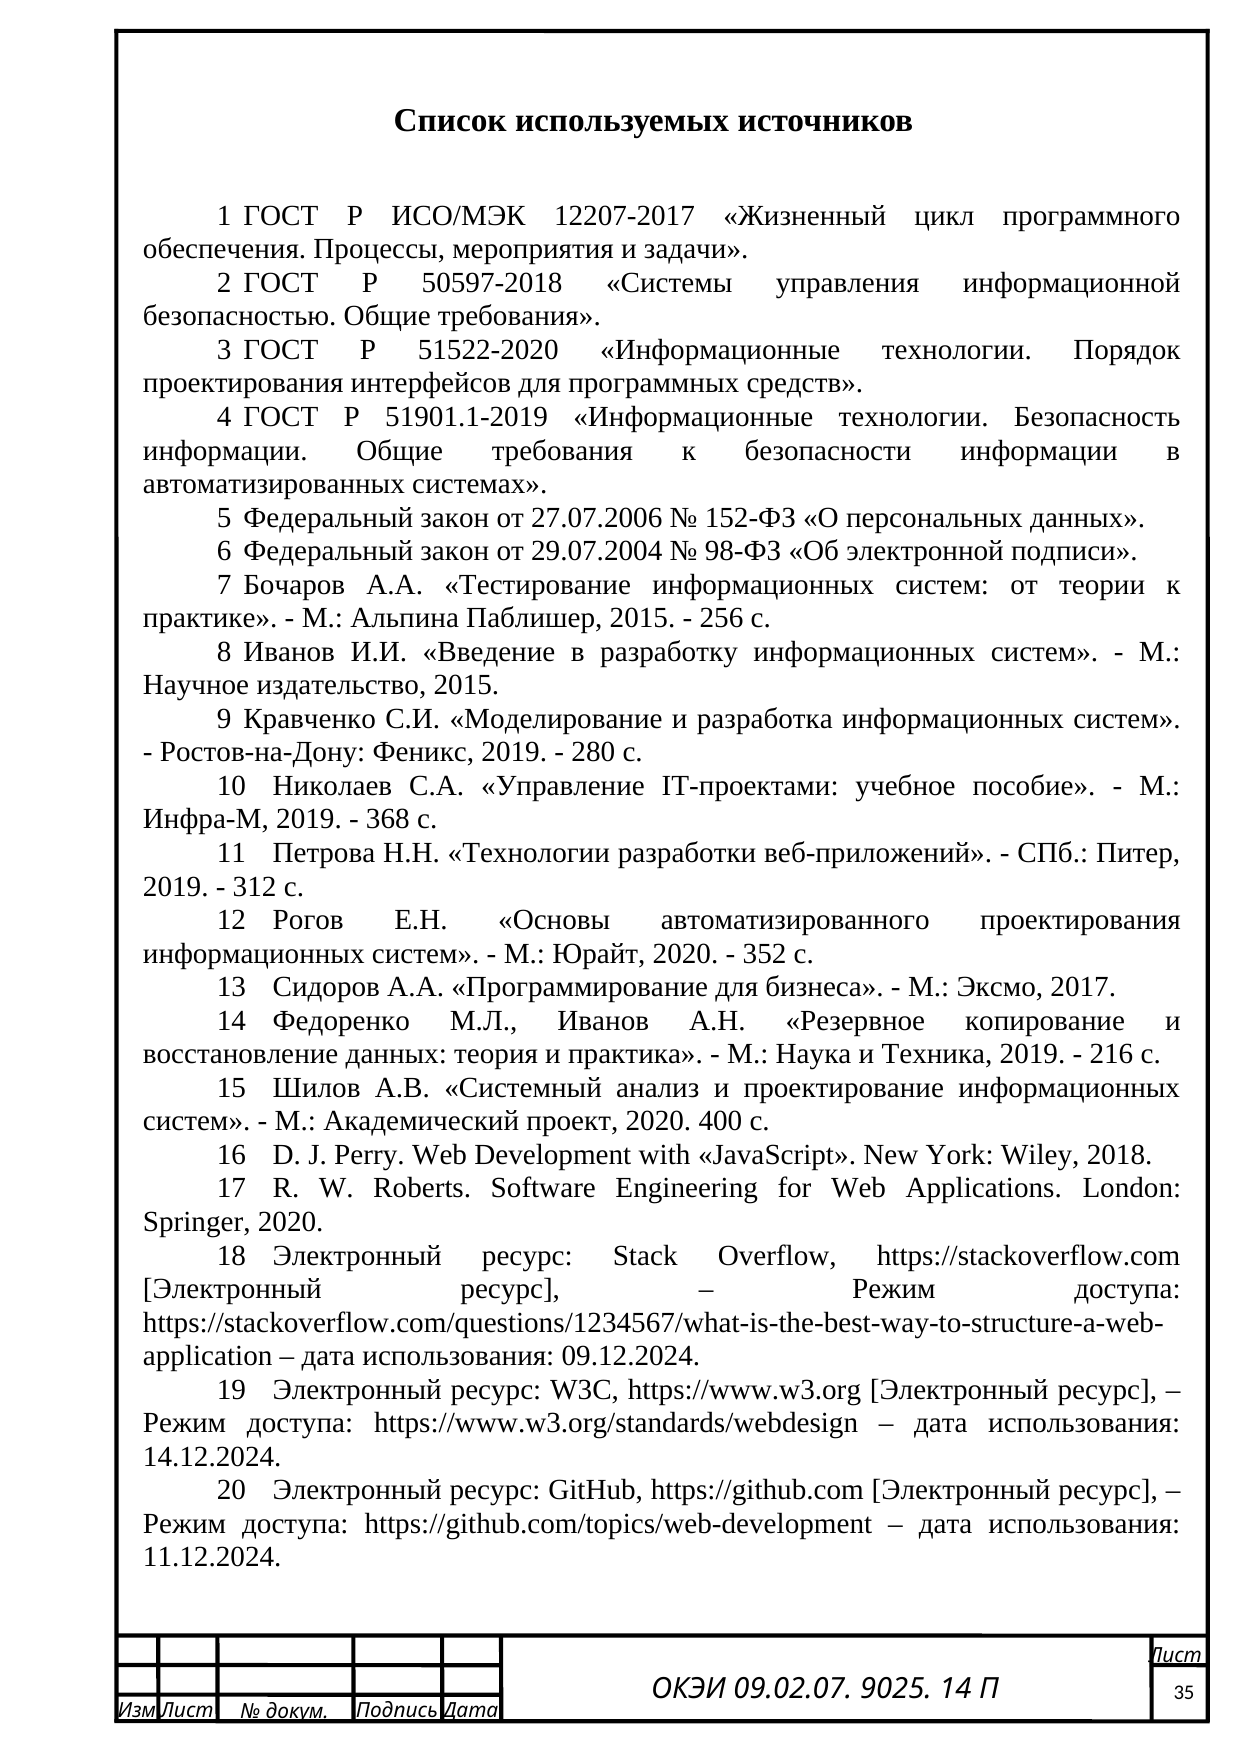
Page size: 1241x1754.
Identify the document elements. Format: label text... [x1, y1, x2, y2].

list Федеральный закон от 29.07.2004 № 98-ФЗ «Об электронной подписи». [143, 533, 1181, 567]
list ГОСТ Р 51522-2020 «Информационные технологии. Порядок проектирования интерфейсов для программных средств». [143, 332, 1181, 399]
list ГОСТ Р ИСО/МЭК 12207-2017 «Жизненный цикл программного обеспечения. Процессы, мероприятия и задачи». [143, 198, 1181, 265]
list Кравченко С.И. «Моделирование и разработка информационных систем». - Ростов-на-Дону: Феникс, 2019. - 280 с. [143, 701, 1181, 768]
subtitle Список используемых источников [125, 100, 1181, 139]
list Николаев С.А. «Управление IT-проектами: учебное пособие». - М.: Инфра-М, 2019. - 368 с. [143, 768, 1181, 835]
list Электронный ресурс: Stack Overflow, https://stackoverflow.com [Электронный ресурс], – Режим доступа: https://stackoverflow.com/questions/1234567/what-is-the-best-way-to-structure-a-web-application – дата использования: 09.12.2024. [143, 1238, 1181, 1372]
list Рогов Е.Н. «Основы автоматизированного проектирования информационных систем». - М.: Юрайт, 2020. - 352 с. [143, 902, 1181, 969]
list D. J. Perry. Web Development with «JavaScript». New York: Wiley, 2018. [143, 1137, 1181, 1171]
list ГОСТ Р 51901.1-2019 «Информационные технологии. Безопасность информации. Общие требования к безопасности информации в автоматизированных системах». [143, 399, 1181, 500]
list ГОСТ Р 50597-2018 «Системы управления информационной безопасностью. Общие требования». [143, 265, 1181, 332]
list Электронный ресурс: W3C, https://www.w3.org [Электронный ресурс], – Режим доступа: https://www.w3.org/standards/webdesign – дата использования: 14.12.2024. [143, 1372, 1181, 1472]
list Петрова Н.Н. «Технологии разработки веб-приложений». - СПб.: Питер, 2019. - 312 с. [143, 835, 1181, 902]
list Федоренко М.Л., Иванов А.Н. «Резервное копирование и восстановление данных: теория и практика». - М.: Наука и Техника, 2019. - 216 с. [143, 1003, 1181, 1070]
list Федеральный закон от 27.07.2006 № 152-ФЗ «О персональных данных». [143, 500, 1181, 533]
list Сидоров А.А. «Программирование для бизнеса». - М.: Эксмо, 2017. [143, 969, 1181, 1003]
list Бочаров А.А. «Тестирование информационных систем: от теории к практике». - М.: Альпина Паблишер, 2015. - 256 с. [143, 567, 1181, 634]
list R. W. Roberts. Software Engineering for Web Applications. London: Springer, 2020. [143, 1171, 1181, 1238]
list Электронный ресурс: GitHub, https://github.com [Электронный ресурс], – Режим доступа: https://github.com/topics/web-development – дата использования: 11.12.2024. [143, 1472, 1181, 1573]
list Шилов А.В. «Системный анализ и проектирование информационных систем». - М.: Академический проект, 2020. 400 с. [143, 1070, 1181, 1137]
list Иванов И.И. «Введение в разработку информационных систем». - М.: Научное издательство, 2015. [143, 634, 1181, 701]
